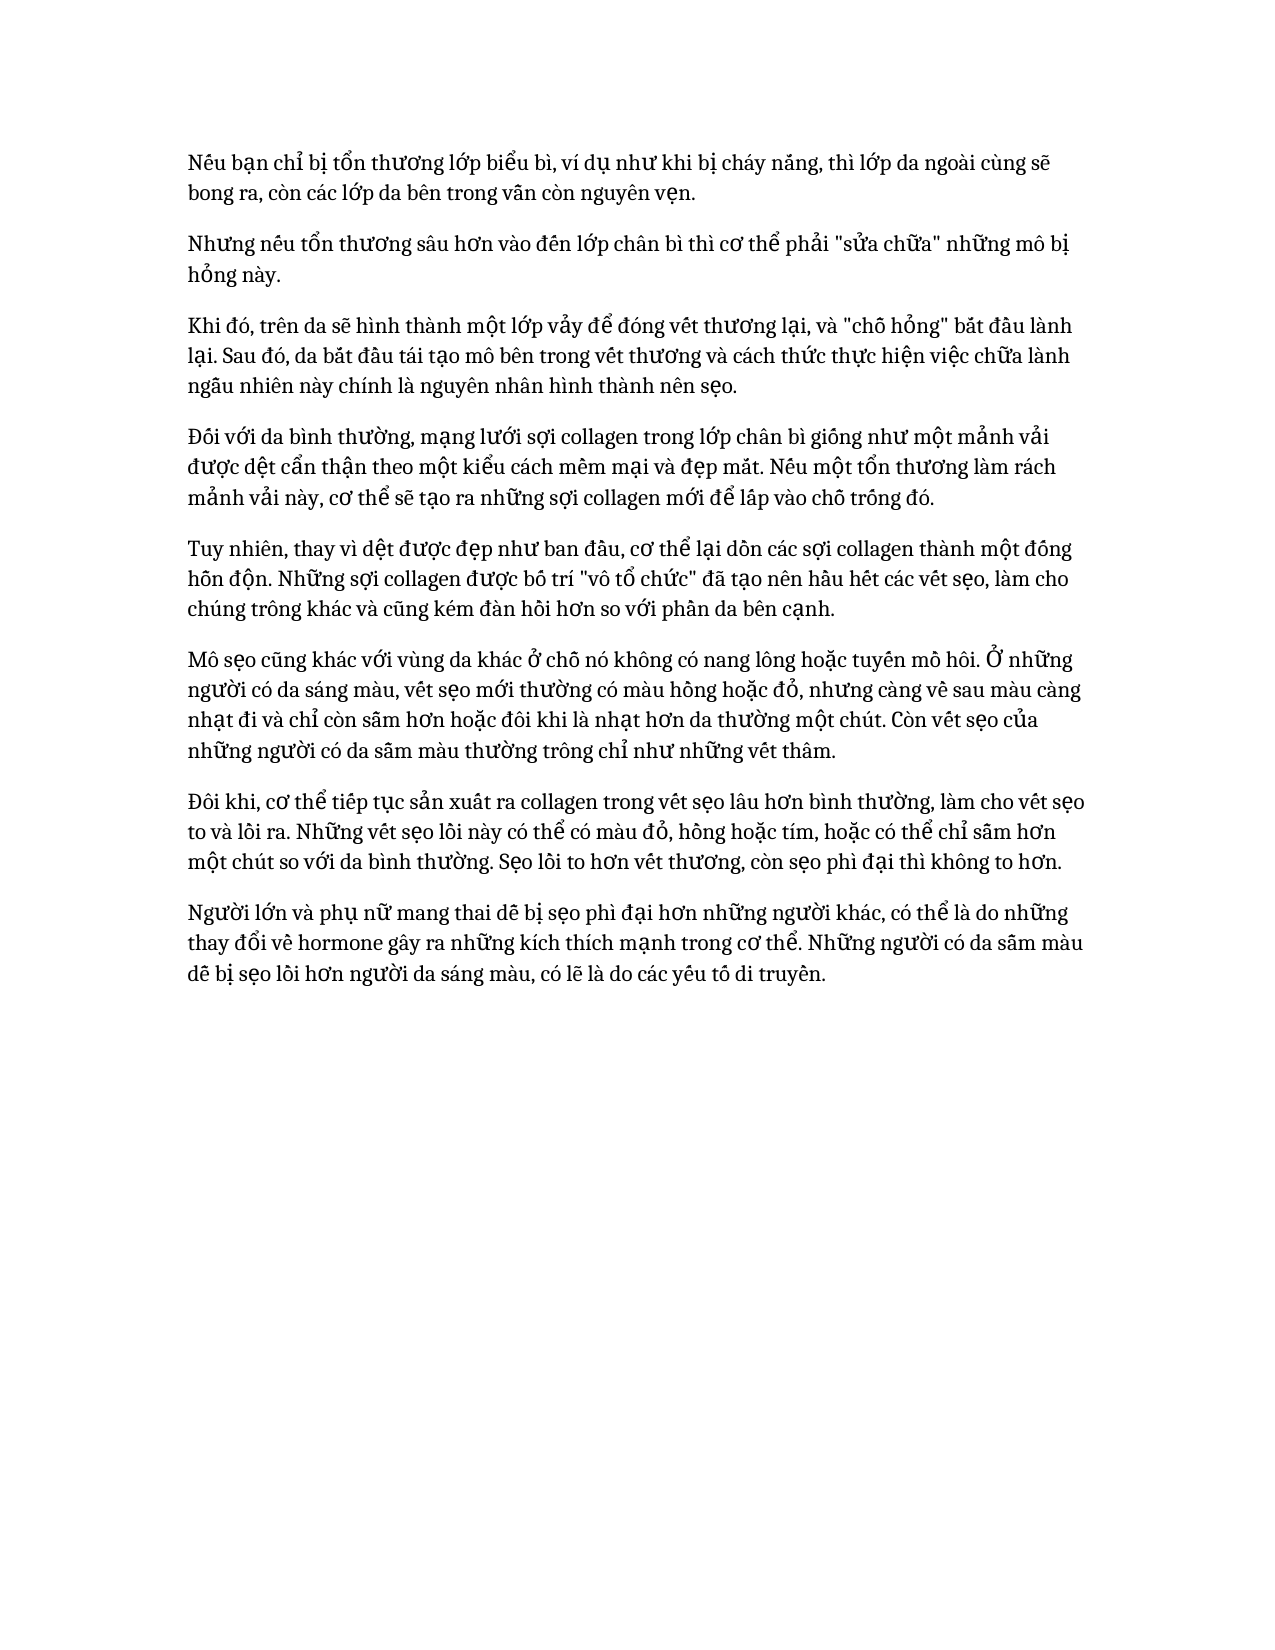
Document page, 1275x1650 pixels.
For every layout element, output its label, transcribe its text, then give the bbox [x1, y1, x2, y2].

text Người lớn và phụ nữ mang thai dễ bị sẹo phì đại hơn những người khác, có thể là do những thay đổi về hormone gây ra những kích thích mạnh trong cơ thể. Những người có da sẫm màu dễ bị sẹo lồi hơn người da sáng màu, có lẽ là do các yếu tố di truyền. [187, 900, 1087, 987]
text Mô sẹo cũng khác với vùng da khác ở chỗ nó không có nang lông hoặc tuyến mồ hôi. Ở những người có da sáng màu, vết sẹo mới thường có màu hồng hoặc đỏ, nhưng càng về sau màu càng nhạt đi và chỉ còn sẫm hơn hoặc đôi khi là nhạt hơn da thường một chút. Còn vết sẹo của những người có da sẫm màu thường trông chỉ như những vết thâm. [187, 647, 1087, 764]
text Tuy nhiên, thay vì dệt được đẹp như ban đầu, cơ thể lại dồn các sợi collagen thành một đống hỗn độn. Những sợi collagen được bố trí "vô tổ chức" đã tạo nên hầu hết các vết sẹo, làm cho chúng trông khác và cũng kém đàn hồi hơn so với phần da bên cạnh. [187, 535, 1087, 622]
text Nếu bạn chỉ bị tổn thương lớp biểu bì, ví dụ như khi bị cháy nắng, thì lớp da ngoài cùng sẽ bong ra, còn các lớp da bên trong vẫn còn nguyên vẹn. [187, 150, 1087, 207]
text Khi đó, trên da sẽ hình thành một lớp vảy để đóng vết thương lại, và "chỗ hỏng" bắt đầu lành lại. Sau đó, da bắt đầu tái tạo mô bên trong vết thương và cách thức thực hiện việc chữa lành ngẫu nhiên này chính là nguyên nhân hình thành nên sẹo. [187, 312, 1087, 399]
text Đôi khi, cơ thể tiếp tục sản xuất ra collagen trong vết sẹo lâu hơn bình thường, làm cho vết sẹo to và lồi ra. Những vết sẹo lồi này có thể có màu đỏ, hồng hoặc tím, hoặc có thể chỉ sẫm hơn một chút so với da bình thường. Sẹo lồi to hơn vết thương, còn sẹo phì đại thì không to hơn. [187, 788, 1087, 875]
text Nhưng nếu tổn thương sâu hơn vào đến lớp chân bì thì cơ thể phải "sửa chữa" những mô bị hỏng này. [187, 231, 1087, 288]
text Đối với da bình thường, mạng lưới sợi collagen trong lớp chân bì giống như một mảnh vải được dệt cẩn thận theo một kiểu cách mềm mại và đẹp mắt. Nếu một tổn thương làm rách mảnh vải này, cơ thể sẽ tạo ra những sợi collagen mới để lấp vào chỗ trống đó. [187, 424, 1087, 511]
